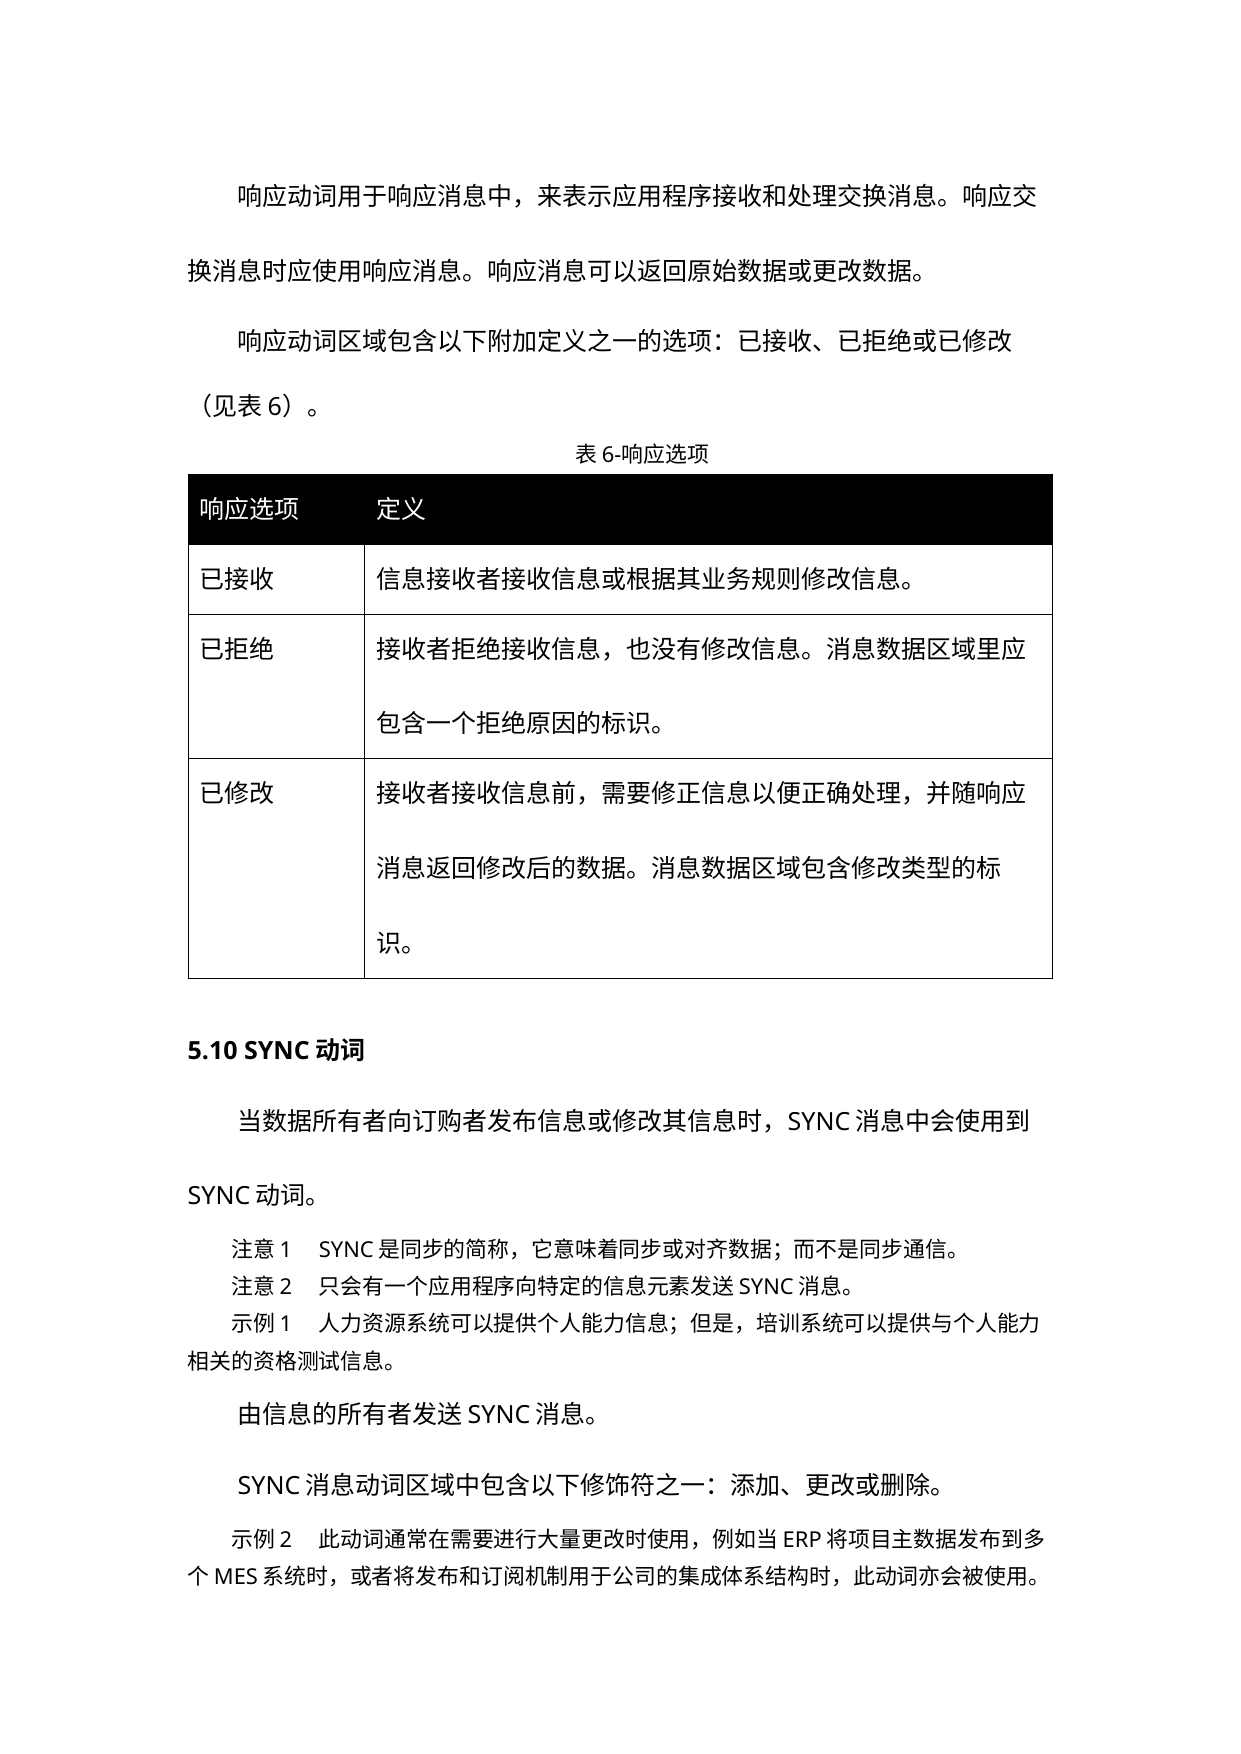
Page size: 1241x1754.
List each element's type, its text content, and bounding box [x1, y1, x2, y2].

text 5.10 SYNC动词 [187, 1016, 1053, 1081]
table_cell 已拒绝 [189, 615, 364, 758]
table_header 定义 [365, 475, 1052, 544]
table_header 响应选项 [189, 475, 364, 544]
text 由信息的所有者发送SYNC消息。 [187, 1381, 1053, 1446]
text 示例2 此动词通常在需要进行大量更改时使用，例如当ERP将项目主数据发布到多个MES系统时，或者将发布和订阅机制用于公司的集成体系结构时，此动词亦会被使用。 [187, 1521, 1053, 1591]
table_cell 接收者拒绝接收信息，也没有修改信息。消息数据区域里应包含一个拒绝原因的标识。 [365, 615, 1052, 758]
text 当数据所有者向订购者发布信息或修改其信息时，SYNC消息中会使用到SYNC动词。 [187, 1087, 1053, 1226]
text 表6-响应选项 [187, 437, 1053, 469]
table_cell 已修改 [189, 759, 364, 977]
text 响应动词区域包含以下附加定义之一的选项：已接收、已拒绝或已修改（见表6）。 [187, 307, 1053, 437]
table_cell 信息接收者接收信息或根据其业务规则修改信息。 [365, 545, 1052, 614]
text 注意1 SYNC是同步的简称，它意味着同步或对齐数据；而不是同步通信。 [187, 1232, 1053, 1264]
text 示例1 人力资源系统可以提供个人能力信息；但是，培训系统可以提供与个人能力相关的资格测试信息。 [187, 1306, 1053, 1376]
text 注意2 只会有一个应用程序向特定的信息元素发送SYNC消息。 [187, 1269, 1053, 1301]
text 响应动词用于响应消息中，来表示应用程序接收和处理交换消息。响应交换消息时应使用响应消息。响应消息可以返回原始数据或更改数据。 [187, 162, 1053, 302]
text SYNC消息动词区域中包含以下修饰符之一：添加、更改或删除。 [187, 1451, 1053, 1516]
table_cell 接收者接收信息前，需要修正信息以便正确处理，并随响应消息返回修改后的数据。消息数据区域包含修改类型的标识。 [365, 759, 1052, 977]
table_cell 已接收 [189, 545, 364, 614]
